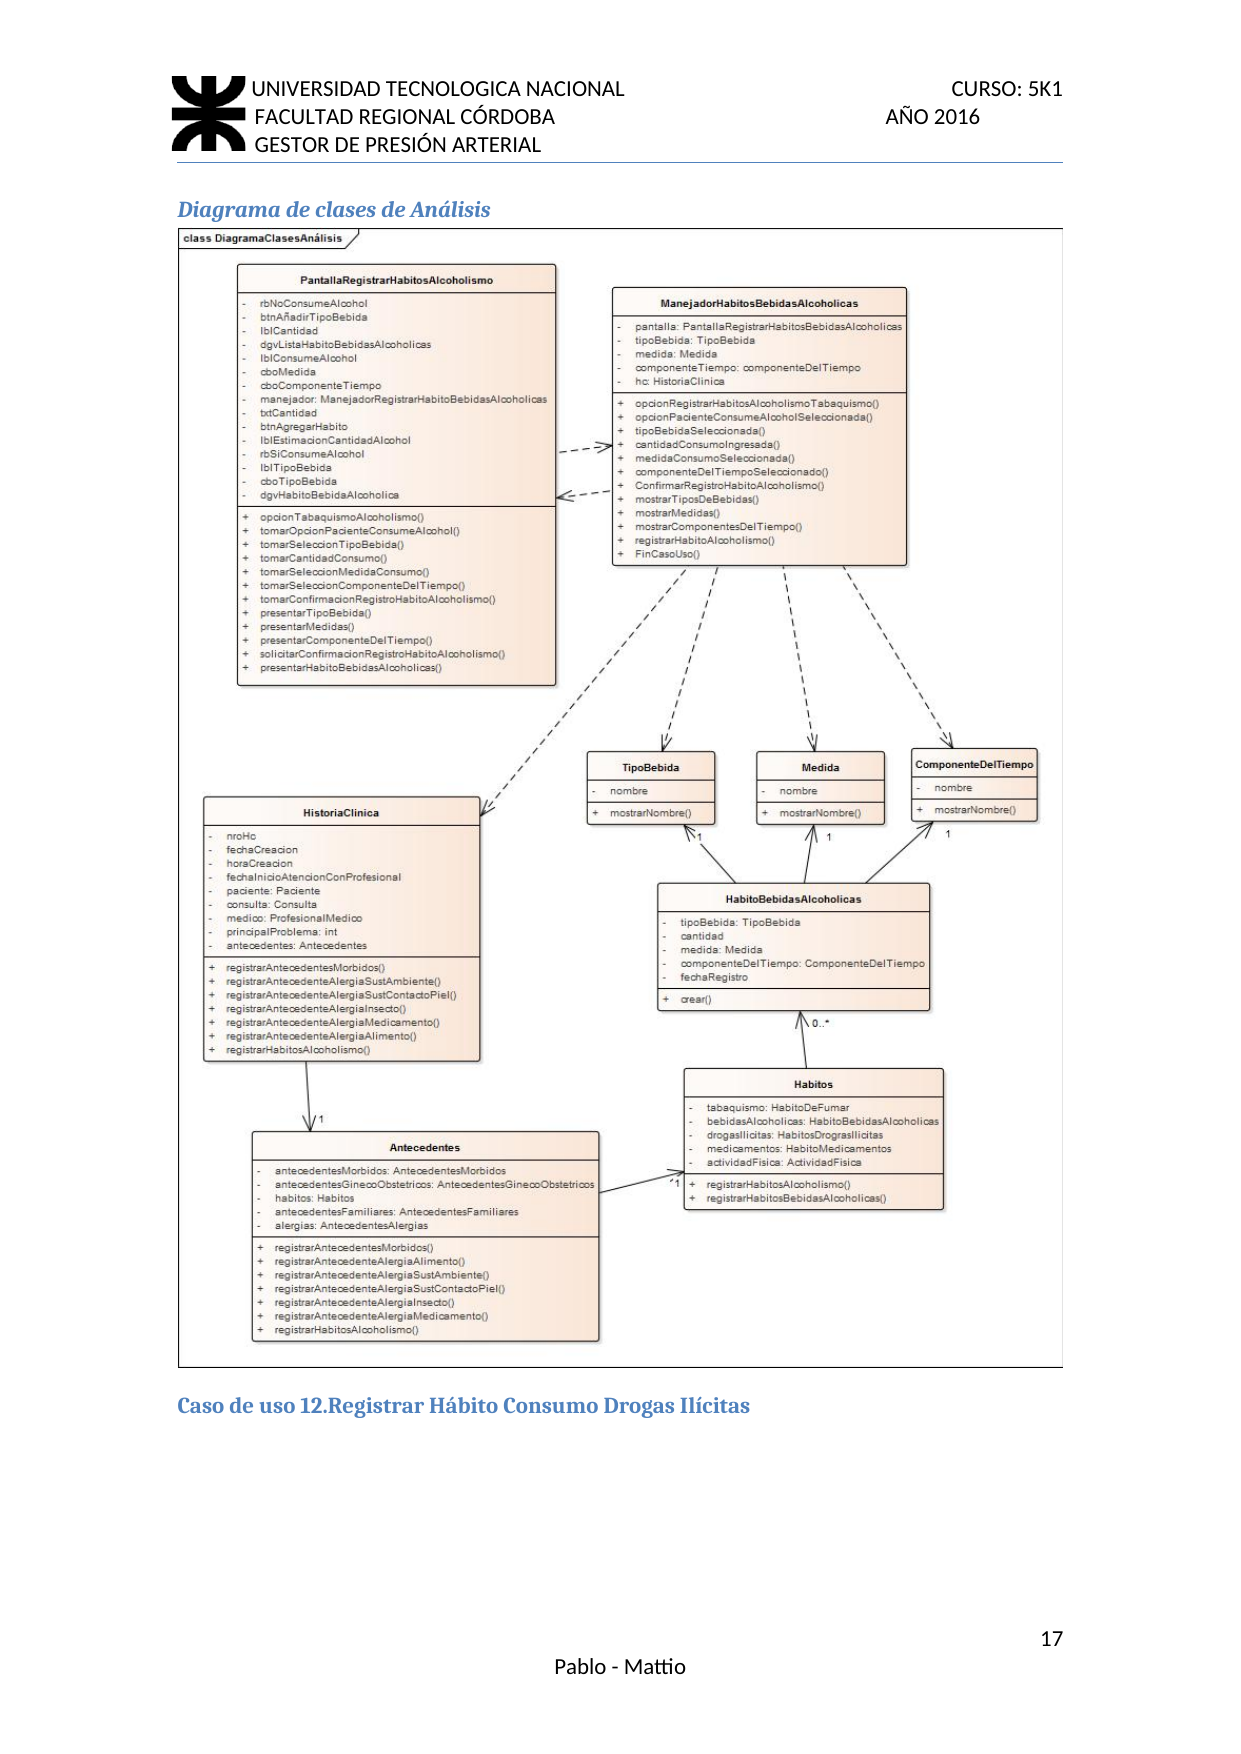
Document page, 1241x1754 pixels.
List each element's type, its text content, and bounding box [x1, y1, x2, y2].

picture [177, 227, 1063, 1368]
subtitle Diagrama de clases de Análisis [177, 197, 1063, 223]
subtitle Caso de uso 12.Registrar Hábito Consumo Drogas Ilícitas [177, 1393, 1063, 1419]
picture [171, 76, 246, 151]
